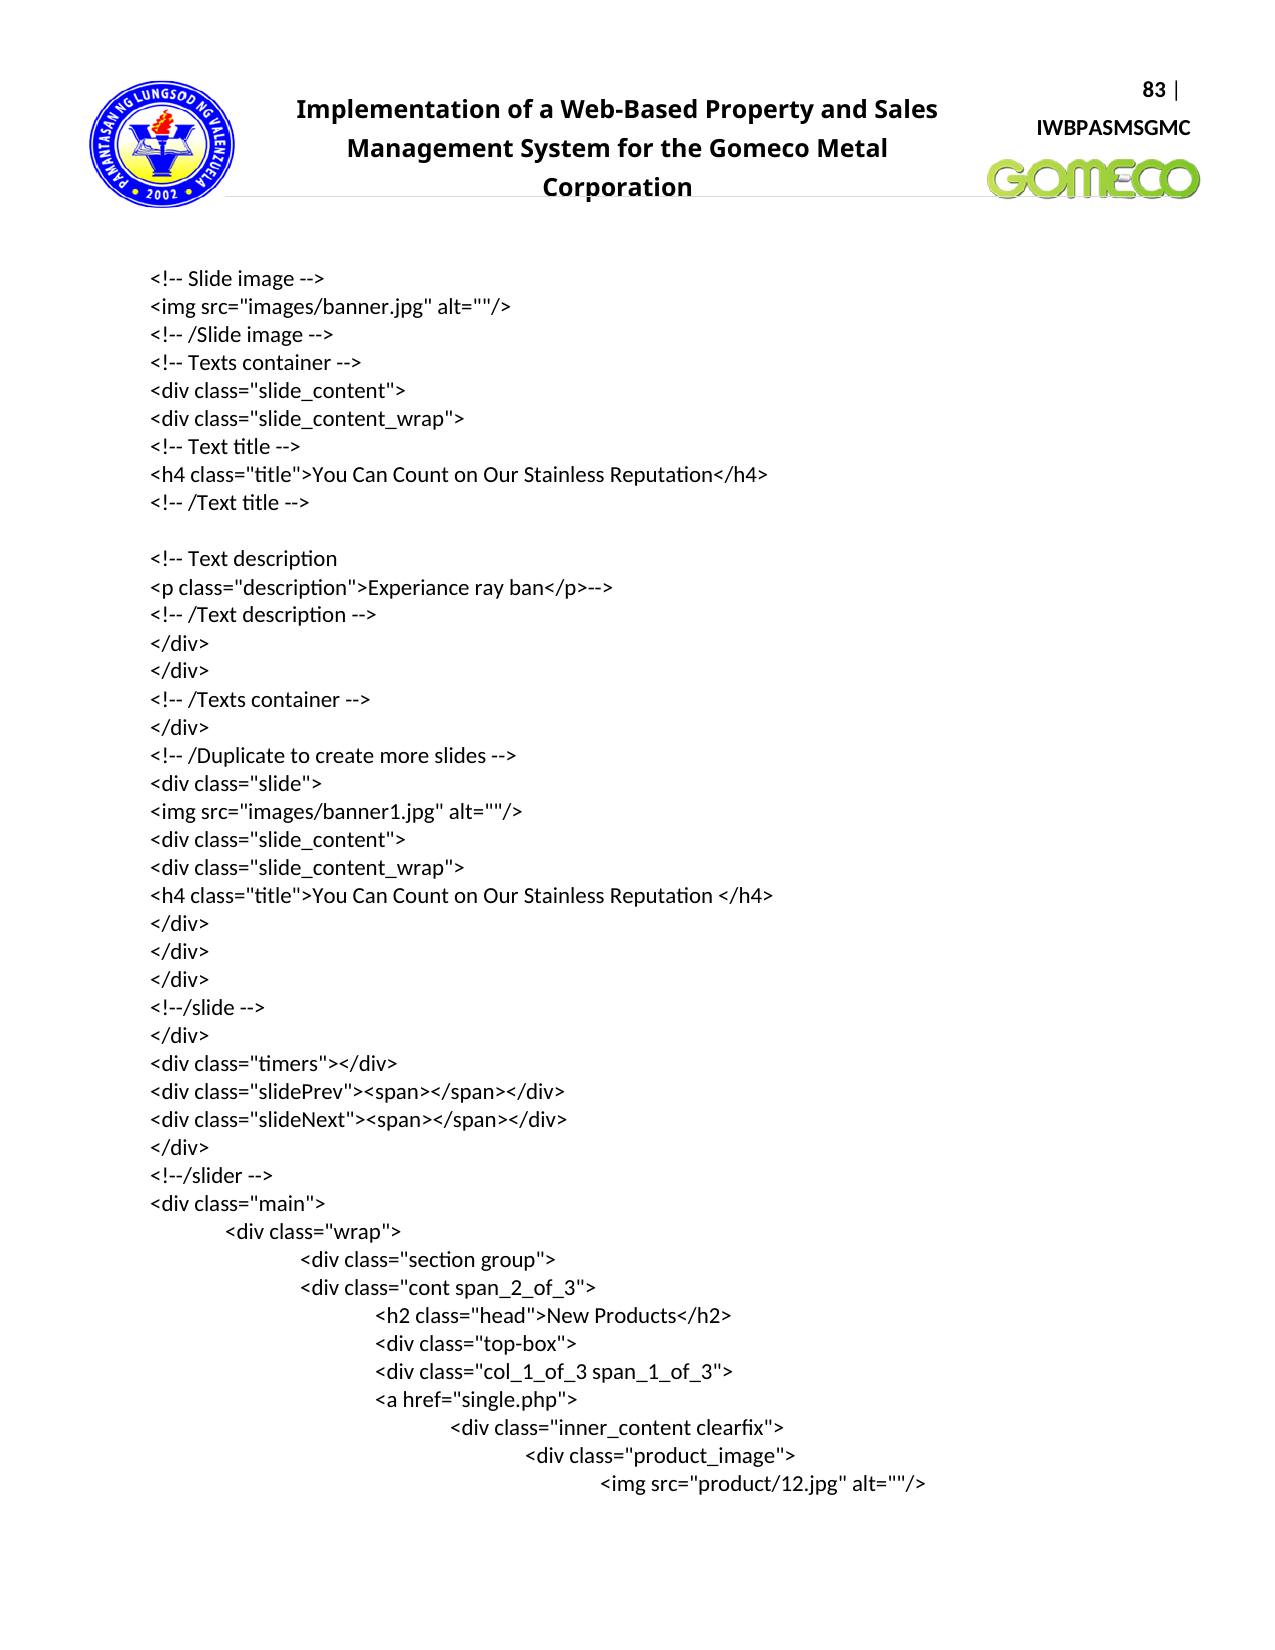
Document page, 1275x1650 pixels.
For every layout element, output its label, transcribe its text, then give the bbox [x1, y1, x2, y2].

text <div class="timers"></div> [150, 1049, 1172, 1077]
text <!-- Texts container --> [150, 348, 1172, 376]
text <div class="product_image"> [150, 1441, 1172, 1469]
text <div class="main"> [150, 1189, 1172, 1217]
text <!-- Text description [150, 544, 1172, 573]
text <!-- /Text title --> [150, 488, 1172, 517]
text <div class="slide"> [150, 769, 1172, 797]
text <img src="images/banner.jpg" alt=""/> [150, 292, 1172, 320]
text </div> [150, 1133, 1172, 1161]
text </div> [150, 629, 1172, 657]
text <div class="slidePrev"><span></span></div> [150, 1077, 1172, 1105]
text <h4 class="title">You Can Count on Our Stainless Reputation</h4> [150, 461, 1172, 488]
text <!-- /Texts container --> [150, 685, 1172, 713]
text <p class="description">Experiance ray ban</p>--> [150, 573, 1172, 601]
text </div> [150, 937, 1172, 965]
text <!--/slider --> [150, 1161, 1172, 1189]
text <div class="cont span_2_of_3"> [150, 1273, 1172, 1301]
text <div class="top-box"> [150, 1329, 1172, 1357]
text <div class="inner_content clearfix"> [150, 1413, 1172, 1441]
picture [53, 51, 274, 247]
text <!-- /Text description --> [150, 601, 1172, 629]
text <div class="slide_content_wrap"> [150, 404, 1172, 432]
text <!-- Slide image --> [150, 264, 1172, 292]
text <!-- /Slide image --> [150, 320, 1172, 348]
text <div class="slide_content"> [150, 376, 1172, 404]
text </div> [150, 657, 1172, 685]
text <div class="slide_content_wrap"> [150, 853, 1172, 881]
text <div class="wrap"> [150, 1217, 1172, 1245]
picture [981, 158, 1205, 209]
text <!--/slide --> [150, 993, 1172, 1021]
text <div class="slide_content"> [150, 825, 1172, 853]
text <!-- Text title --> [150, 432, 1172, 461]
text </div> [150, 909, 1172, 937]
text <img src="product/12.jpg" alt=""/> [150, 1469, 1172, 1497]
text </div> [150, 713, 1172, 741]
text <h4 class="title">You Can Count on Our Stainless Reputation </h4> [150, 881, 1172, 909]
text </div> [150, 965, 1172, 993]
text <div class="section group"> [150, 1245, 1172, 1273]
text <!-- /Duplicate to create more slides --> [150, 741, 1172, 769]
text </div> [150, 1021, 1172, 1049]
text <div class="slideNext"><span></span></div> [150, 1105, 1172, 1133]
text <h2 class="head">New Products</h2> [150, 1301, 1172, 1329]
text <a href="single.php"> [150, 1385, 1172, 1413]
text <img src="images/banner1.jpg" alt=""/> [150, 797, 1172, 825]
text <div class="col_1_of_3 span_1_of_3"> [150, 1357, 1172, 1385]
